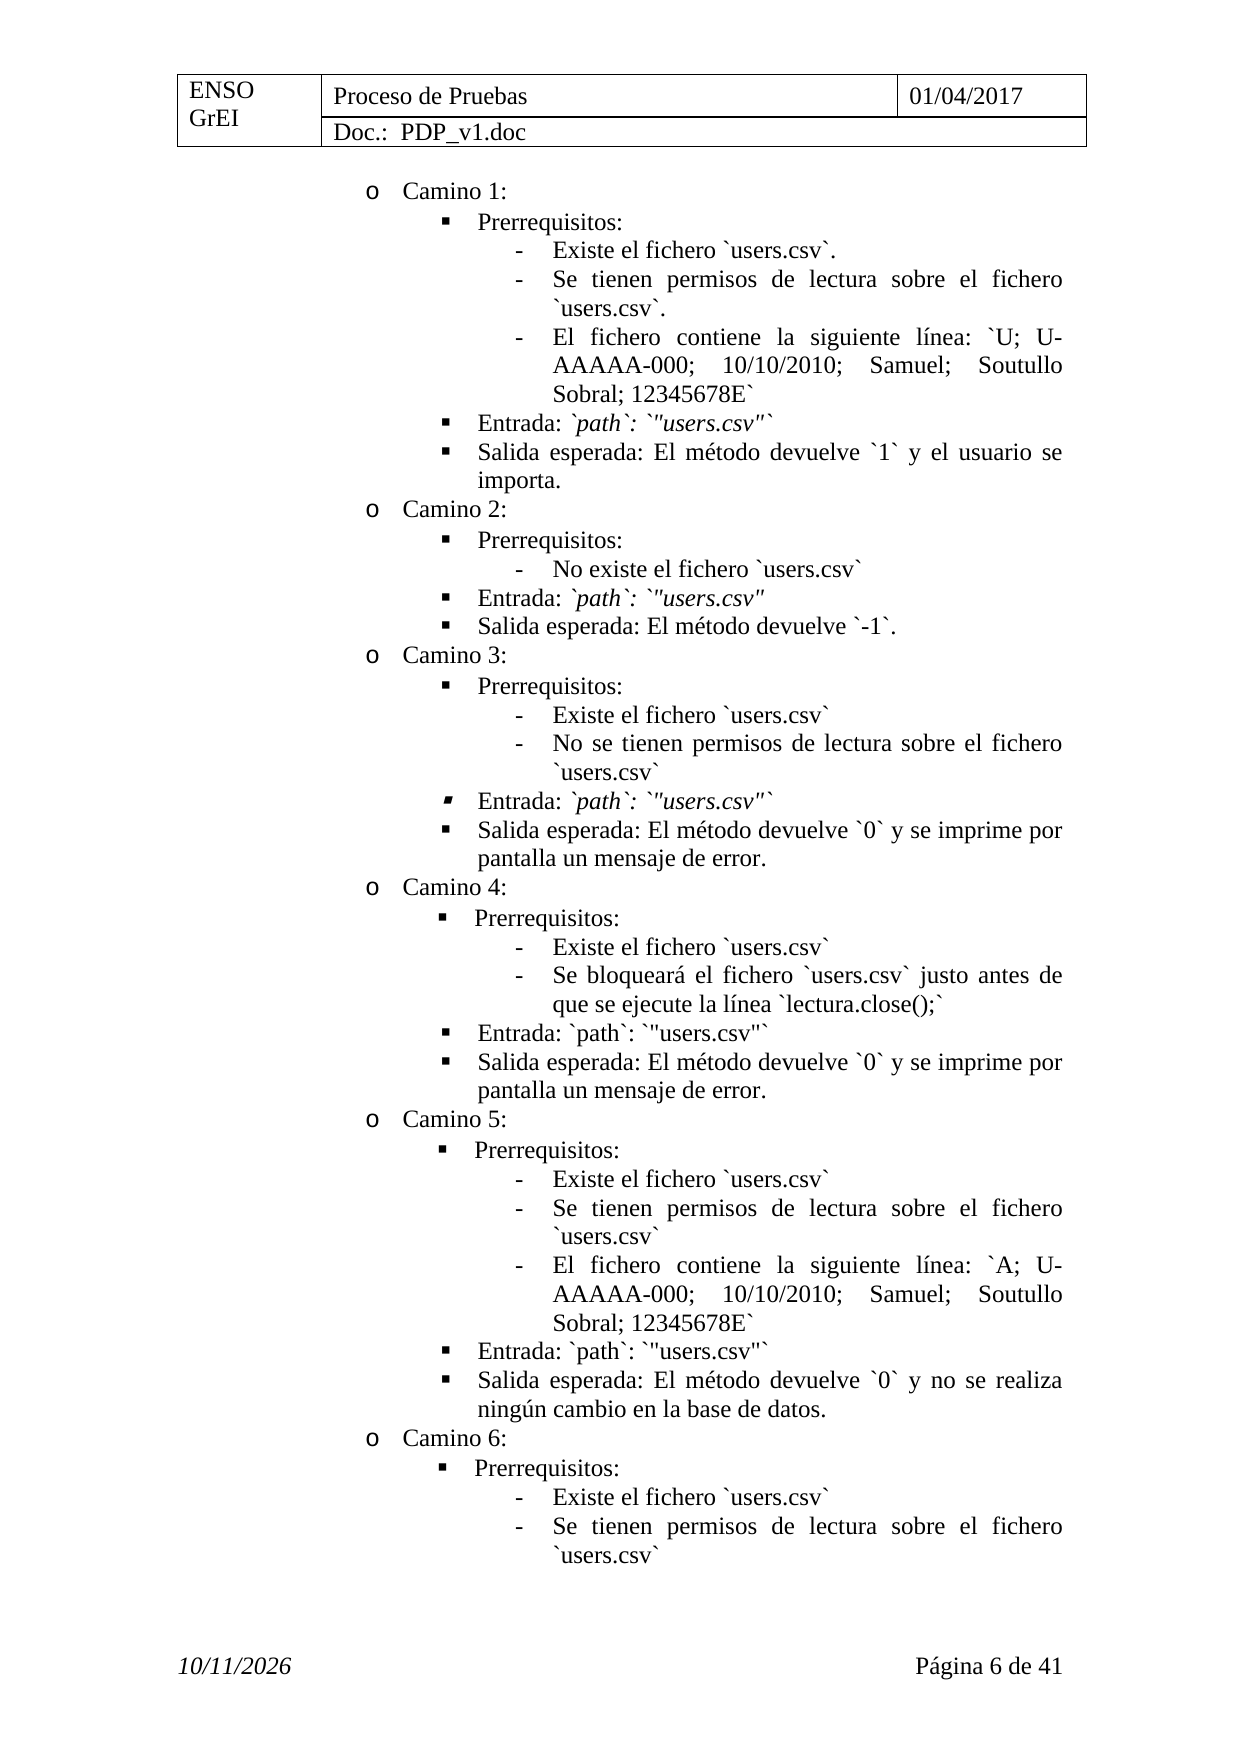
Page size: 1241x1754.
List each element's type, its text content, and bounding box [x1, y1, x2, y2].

list Prerrequisitos: [437, 903, 1063, 932]
list Camino 6: [365, 1423, 1063, 1453]
list Salida esperada: El método devuelve `0` y se imprime por pantalla un mensaje de error. [440, 815, 1063, 872]
list Entrada: `path`: `"users.csv"` [440, 1018, 1063, 1047]
list Entrada: `path`: `"users.csv" [440, 583, 1063, 611]
list Existe el fichero `users.csv` [515, 700, 1063, 728]
list Prerrequisitos: [437, 1135, 1063, 1164]
list Camino 4: [365, 872, 1063, 903]
list No se tienen permisos de lectura sobre el fichero `users.csv` [515, 728, 1063, 786]
list Prerrequisitos: [440, 671, 1063, 700]
list Entrada: `path`: `"users.csv"` [440, 1336, 1063, 1365]
list Camino 5: [365, 1104, 1063, 1135]
list Prerrequisitos: [440, 525, 1063, 554]
list Camino 2: [365, 494, 1063, 525]
list Se bloqueará el fichero `users.csv` justo antes de que se ejecute la línea `lectura.close();` [515, 961, 1063, 1018]
list Entrada: `path`: `"users.csv"` [440, 408, 1063, 437]
list Salida esperada: El método devuelve `1` y el usuario se importa. [440, 437, 1063, 494]
list El fichero contiene la siguiente línea: `U; U-AAAAA-000; 10/10/2010; Samuel; Soutullo Sobral; 12345678E` [515, 322, 1063, 408]
list Prerrequisitos: [437, 1453, 1063, 1482]
list Se tienen permisos de lectura sobre el fichero `users.csv` [515, 1193, 1063, 1250]
list Salida esperada: El método devuelve `0` y no se realiza ningún cambio en la base de datos. [440, 1365, 1063, 1423]
list Entrada: `path`: `"users.csv"` [440, 786, 1063, 815]
list Camino 1: [365, 176, 1063, 207]
list El fichero contiene la siguiente línea: `A; U-AAAAA-000; 10/10/2010; Samuel; Soutullo Sobral; 12345678E` [515, 1250, 1063, 1336]
list Camino 3: [365, 640, 1063, 671]
list Prerrequisitos: [440, 207, 1063, 236]
list Salida esperada: El método devuelve `-1`. [440, 611, 1063, 640]
list Se tienen permisos de lectura sobre el fichero `users.csv` [515, 1511, 1063, 1568]
list Se tienen permisos de lectura sobre el fichero `users.csv`. [515, 264, 1063, 322]
list Existe el fichero `users.csv`. [515, 236, 1063, 264]
list Salida esperada: El método devuelve `0` y se imprime por pantalla un mensaje de error. [440, 1047, 1063, 1104]
list Existe el fichero `users.csv` [515, 1482, 1063, 1511]
list Existe el fichero `users.csv` [515, 1164, 1063, 1193]
list Existe el fichero `users.csv` [515, 932, 1063, 961]
list No existe el fichero `users.csv` [515, 554, 1063, 583]
